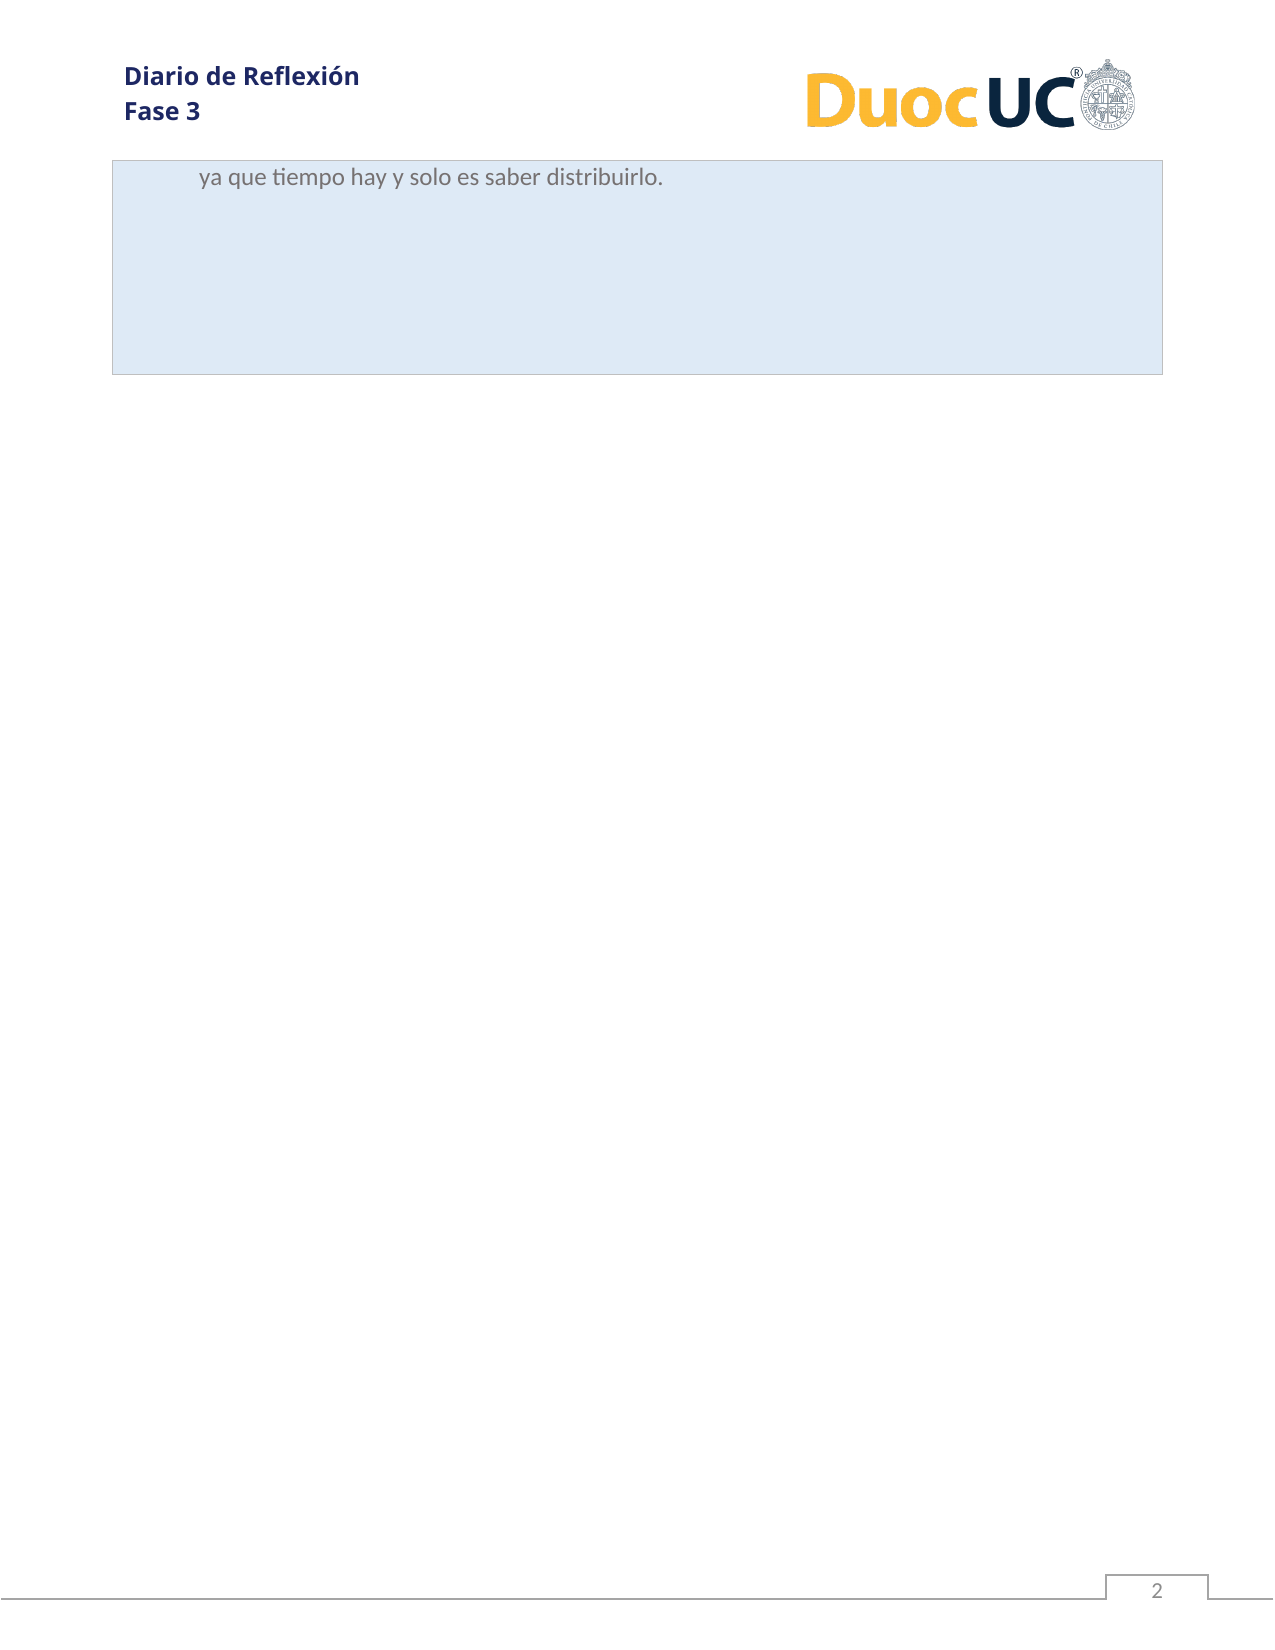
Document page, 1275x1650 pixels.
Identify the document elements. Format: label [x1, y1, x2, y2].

table_cell [113, 161, 1162, 374]
picture [807, 59, 1135, 130]
